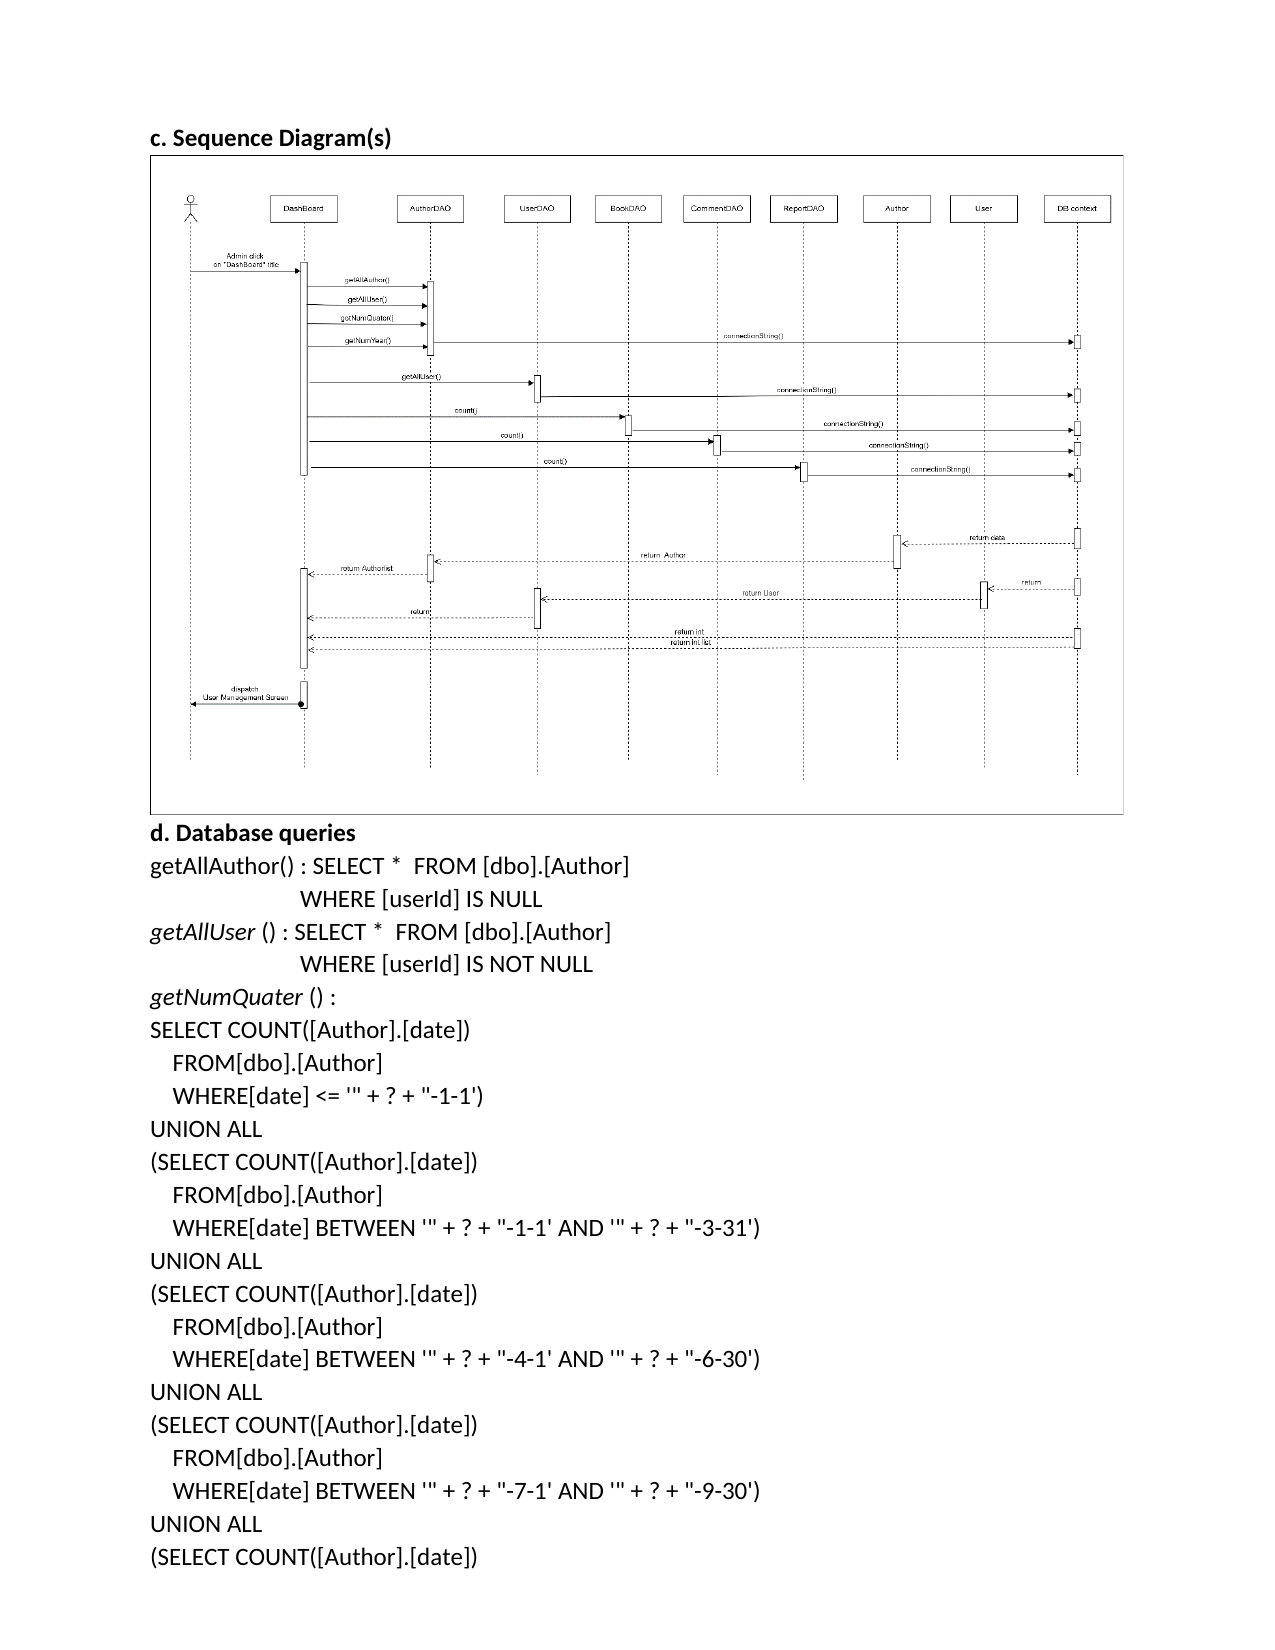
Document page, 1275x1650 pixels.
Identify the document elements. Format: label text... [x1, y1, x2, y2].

text FROM[dbo].[Author] [150, 1179, 1125, 1209]
text (SELECT COUNT([Author].[date]) [150, 1541, 1125, 1572]
subtitle d. Database queries [150, 817, 1125, 847]
text WHERE [userId] IS NOT NULL [253, 949, 1125, 979]
text UNION ALL [150, 1377, 1125, 1407]
text getAllAuthor() : SELECT * FROM [dbo].[Author] [150, 850, 1125, 880]
text WHERE[date] BETWEEN '" + ? + "-1-1' AND '" + ? + "-3-31') [150, 1212, 1125, 1242]
text WHERE[date] <= '" + ? + "-1-1') [150, 1080, 1125, 1111]
text FROM[dbo].[Author] [150, 1311, 1125, 1341]
text FROM[dbo].[Author] [150, 1047, 1125, 1078]
text UNION ALL [150, 1245, 1125, 1275]
text WHERE[date] BETWEEN '" + ? + "-4-1' AND '" + ? + "-6-30') [150, 1344, 1125, 1374]
text WHERE [userId] IS NULL [253, 883, 1125, 913]
text getNumQuater () : [150, 982, 1125, 1012]
text UNION ALL [150, 1508, 1125, 1539]
text WHERE[date] BETWEEN '" + ? + "-7-1' AND '" + ? + "-9-30') [150, 1475, 1125, 1506]
text (SELECT COUNT([Author].[date]) [150, 1278, 1125, 1308]
picture [150, 155, 1124, 815]
text (SELECT COUNT([Author].[date]) [150, 1146, 1125, 1177]
text FROM[dbo].[Author] [150, 1442, 1125, 1473]
text UNION ALL [150, 1113, 1125, 1144]
text SELECT COUNT([Author].[date]) [150, 1014, 1125, 1045]
text getAllUser () : SELECT * FROM [dbo].[Author] [150, 916, 1125, 946]
text (SELECT COUNT([Author].[date]) [150, 1409, 1125, 1440]
